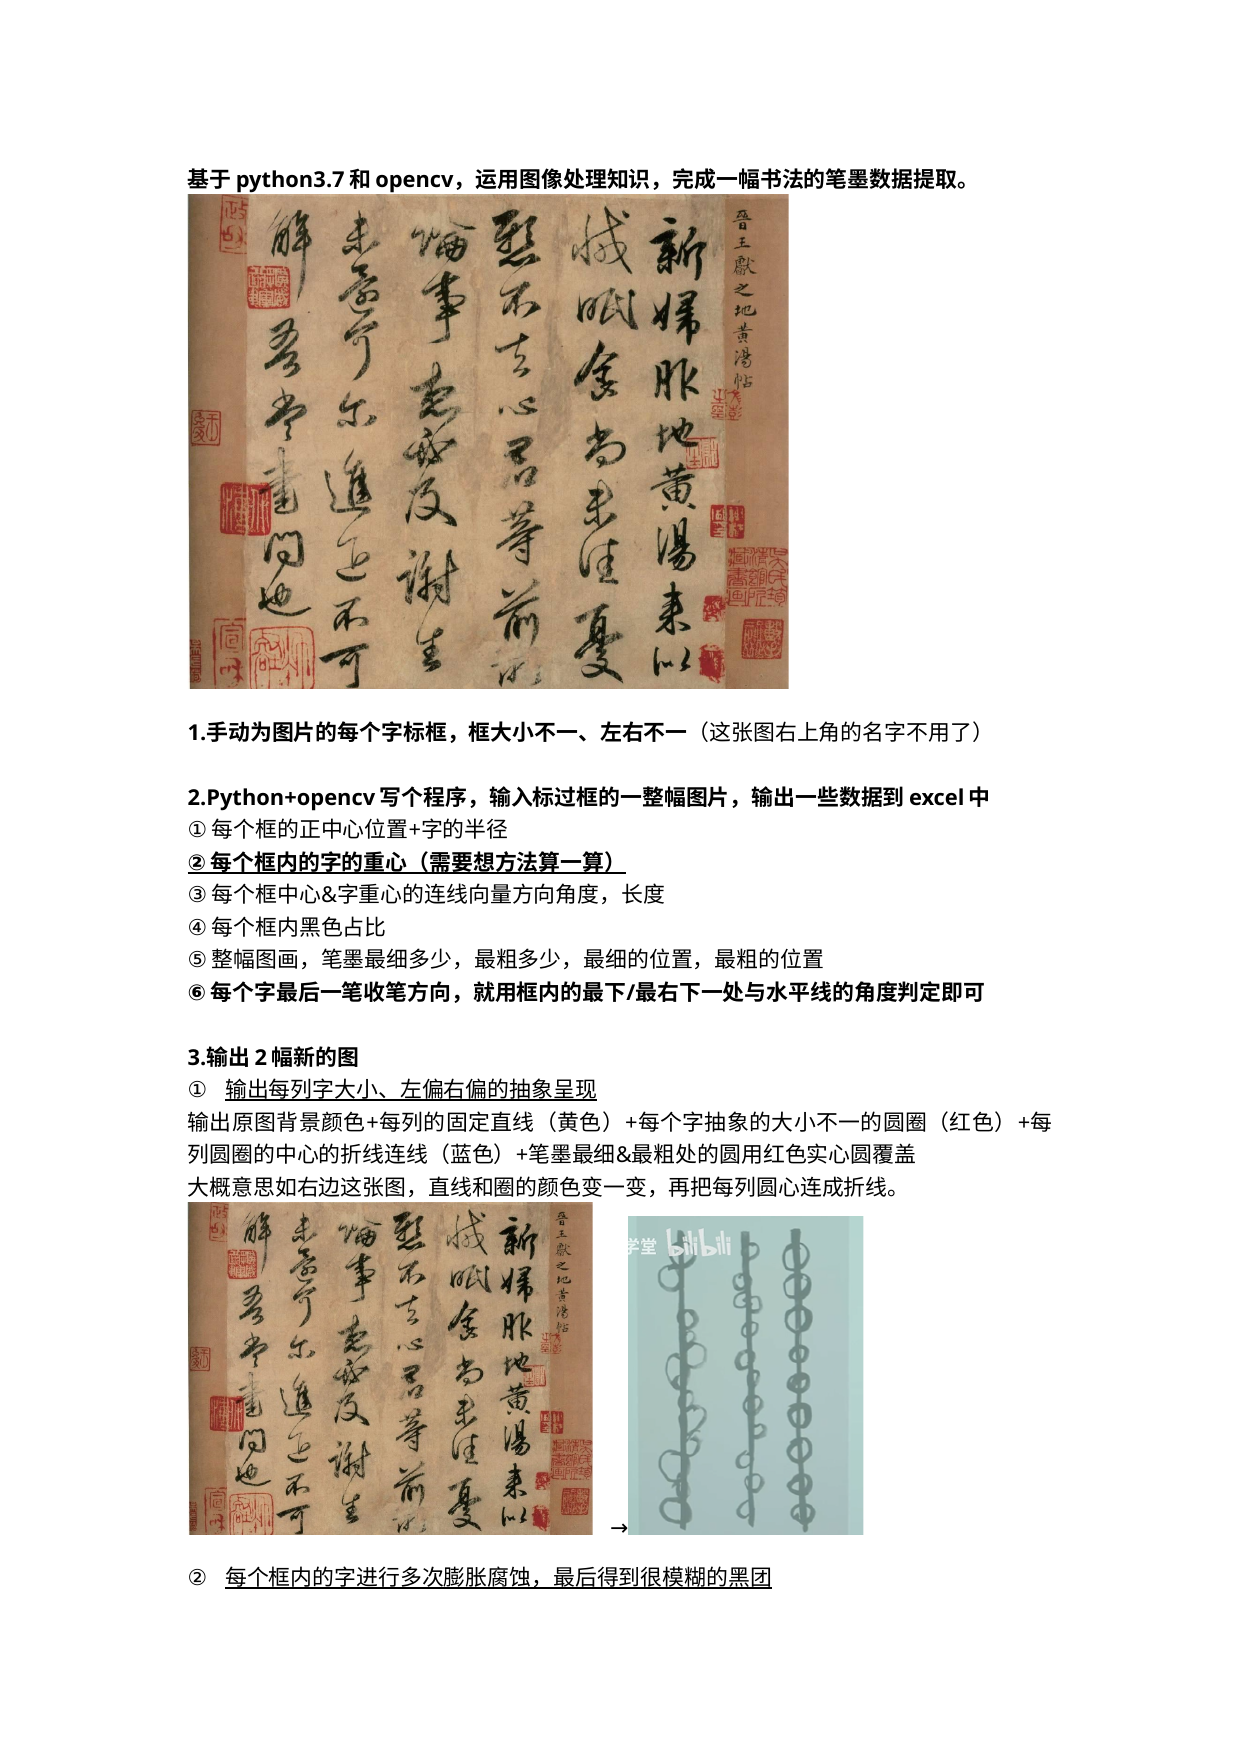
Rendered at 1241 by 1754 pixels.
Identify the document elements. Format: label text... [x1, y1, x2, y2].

text 3.输出2幅新的图 [187, 1007, 1053, 1072]
text 输出原图背景颜色+每列的固定直线（黄色）+每个字抽象的大小不一的圆圈（红色）+每列圆圈的中心的折线连线（蓝色）+笔墨最细&最粗处的圆用红色实心圆覆盖 [187, 1104, 1053, 1169]
picture [187, 194, 789, 689]
text 基于python3.7和opencv，运用图像处理知识，完成一幅书法的笔墨数据提取。 [187, 162, 1053, 194]
picture [187, 1202, 593, 1535]
text ⑥每个字最后一笔收笔方向，就用框内的最下/最右下一处与水平线的角度判定即可 [187, 974, 1053, 1007]
list 每个框内的字进行多次膨胀腐蚀，最后得到很模糊的黑团 [187, 1559, 1053, 1592]
text 大概意思如右边这张图，直线和圈的颜色变一变，再把每列圆心连成折线。 [187, 1169, 1053, 1202]
list 输出每列字大小、左偏右偏的抽象呈现 [187, 1072, 1053, 1104]
list 2.Python+opencv写个程序，输入标过框的一整幅图片，输出一些数据到excel中 ①每个框的正中心位置+字的半径 ②每个框内的字的重心（需要想方法算一算） ③每个框中心&字重心的连线向量方向角度，长度 ④每个框内黑色占比 ⑤整幅图画，笔墨最细多少，最粗多少，最细的位置，最粗的位置 [187, 779, 1053, 974]
text 1.手动为图片的每个字标框，框大小不一、左右不一（这张图右上角的名字不用了） [187, 714, 1053, 747]
picture [628, 1216, 864, 1535]
